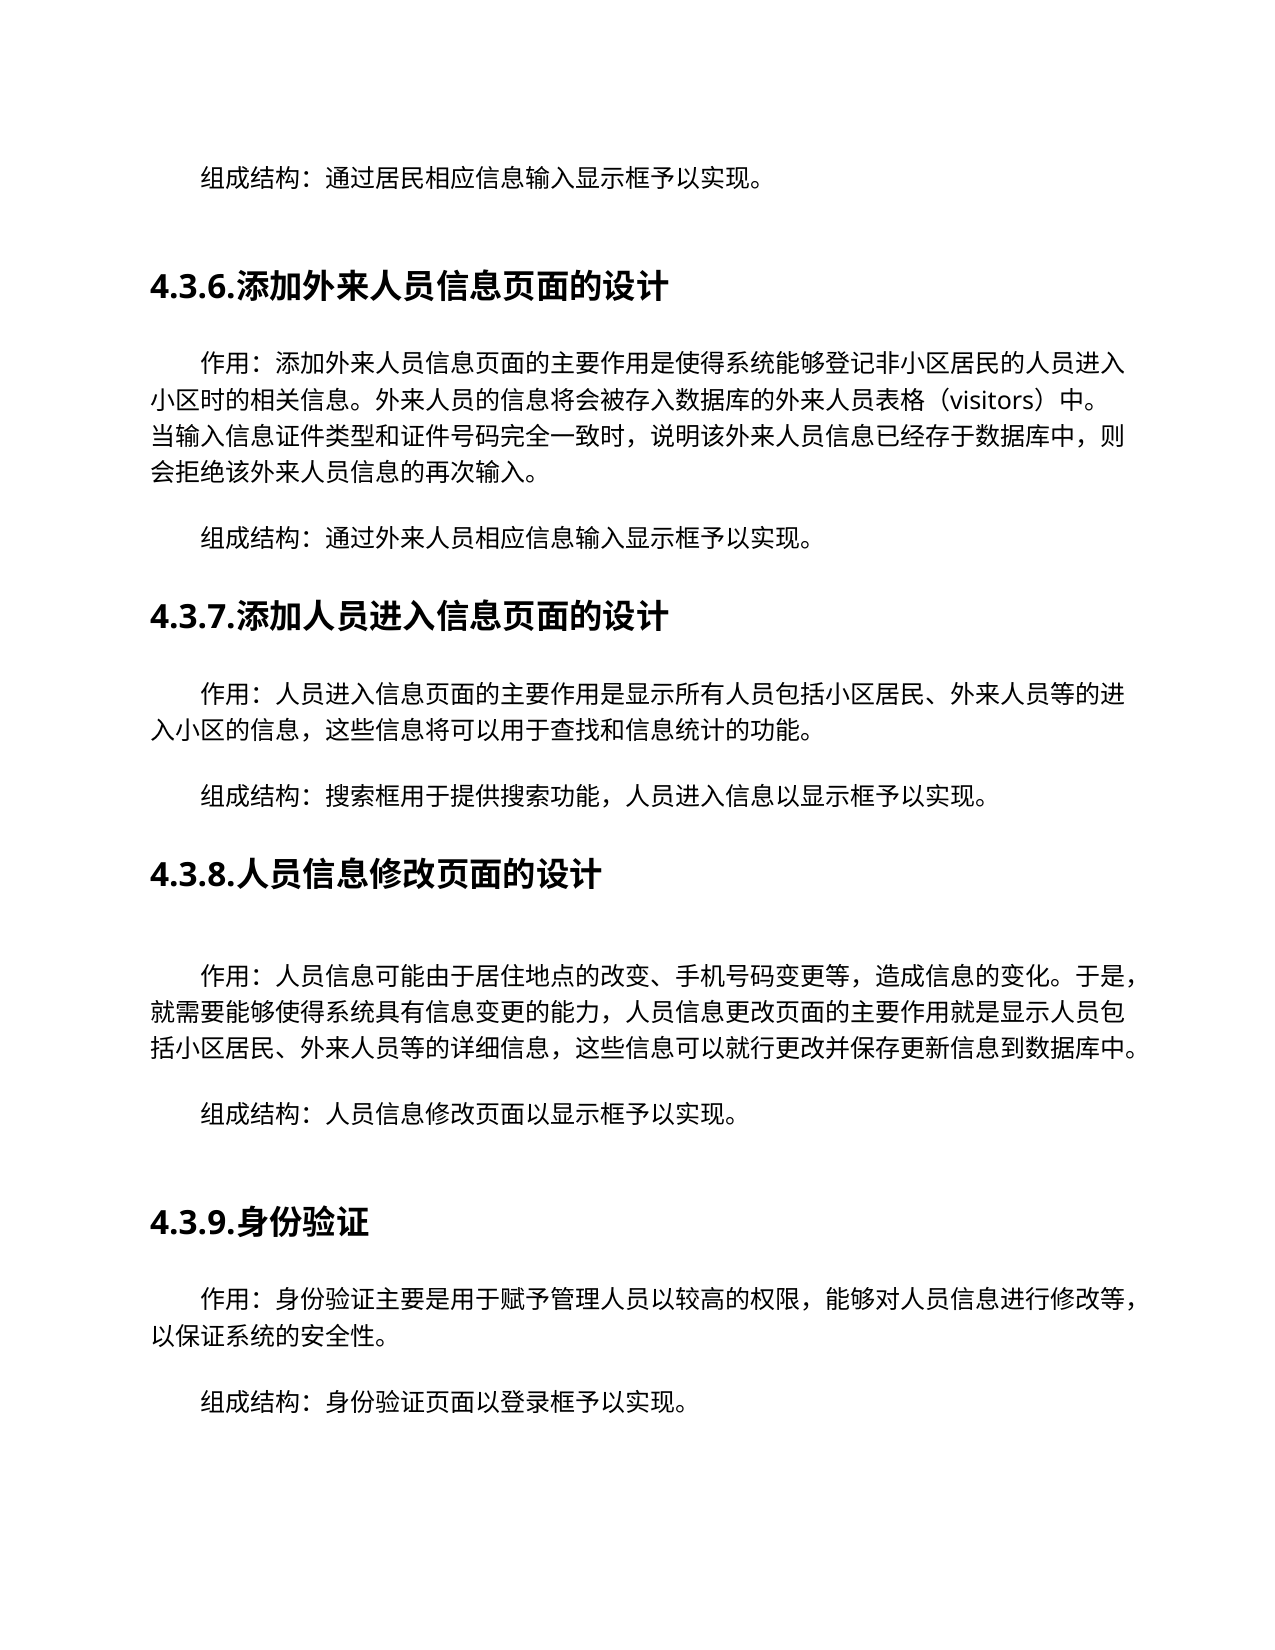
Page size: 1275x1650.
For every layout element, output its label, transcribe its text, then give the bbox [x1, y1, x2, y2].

text 组成结构：通过居民相应信息输入显示框予以实现。 [150, 159, 1125, 195]
subtitle 4.3.9.身份验证 [150, 1188, 1125, 1253]
text 作用：身份验证主要是用于赋予管理人员以较高的权限，能够对人员信息进行修改等，以保证系统的安全性。 [150, 1280, 1125, 1352]
subtitle 4.3.7.添加人员进入信息页面的设计 [150, 582, 1125, 647]
text 作用：人员信息可能由于居住地点的改变、手机号码变更等，造成信息的变化。于是，就需要能够使得系统具有信息变更的能力，人员信息更改页面的主要作用就是显示人员包括小区居民、外来人员等的详细信息，这些信息可以就行更改并保存更新信息到数据库中。 [150, 956, 1125, 1065]
subtitle 4.3.8.人员信息修改页面的设计 [150, 840, 1125, 905]
text 作用：添加外来人员信息页面的主要作用是使得系统能够登记非小区居民的人员进入小区时的相关信息。外来人员的信息将会被存入数据库的外来人员表格（visitors）中。当输入信息证件类型和证件号码完全一致时，说明该外来人员信息已经存于数据库中，则会拒绝该外来人员信息的再次输入。 [150, 344, 1125, 489]
text 作用：人员进入信息页面的主要作用是显示所有人员包括小区居民、外来人员等的进入小区的信息，这些信息将可以用于查找和信息统计的功能。 [150, 674, 1125, 747]
text 组成结构：搜索框用于提供搜索功能，人员进入信息以显示框予以实现。 [150, 776, 1125, 813]
text 组成结构：人员信息修改页面以显示框予以实现。 [150, 1094, 1125, 1131]
text 组成结构：身份验证页面以登录框予以实现。 [150, 1382, 1125, 1418]
subtitle 4.3.6.添加外来人员信息页面的设计 [150, 252, 1125, 317]
text 组成结构：通过外来人员相应信息输入显示框予以实现。 [150, 519, 1125, 555]
